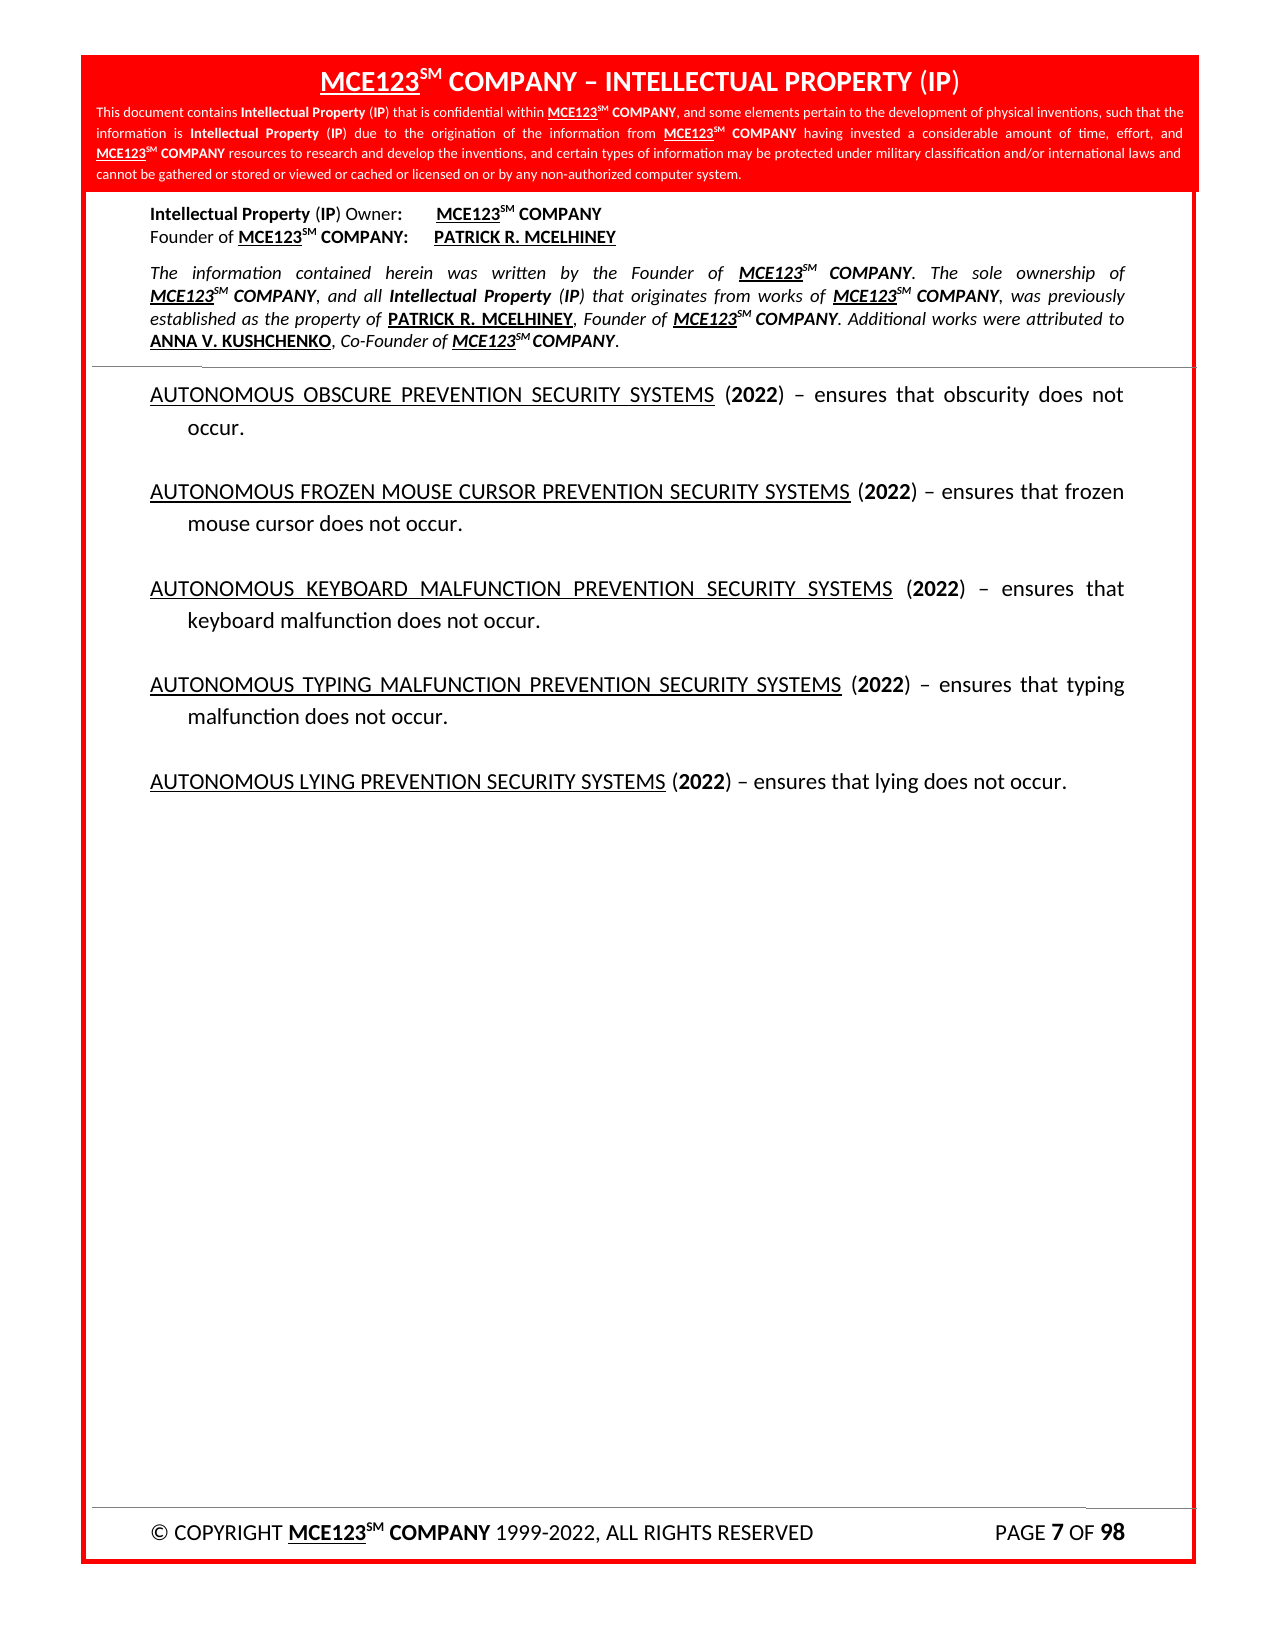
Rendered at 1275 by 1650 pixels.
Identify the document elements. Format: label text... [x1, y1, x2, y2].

text AUTONOMOUS TYPING MALFUNCTION PREVENTION SECURITY SYSTEMS (2022) – ensures that typing malfunction does not occur. [150, 670, 1125, 730]
text AUTONOMOUS FROZEN MOUSE CURSOR PREVENTION SECURITY SYSTEMS (2022) – ensures that frozen mouse cursor does not occur. [150, 477, 1125, 537]
text AUTONOMOUS KEYBOARD MALFUNCTION PREVENTION SECURITY SYSTEMS (2022) – ensures that keyboard malfunction does not occur. [150, 574, 1125, 634]
text AUTONOMOUS LYING PREVENTION SECURITY SYSTEMS (2022) – ensures that lying does not occur. [150, 767, 1125, 795]
text AUTONOMOUS OBSCURE PREVENTION SECURITY SYSTEMS (2022) – ensures that obscurity does not occur. [150, 381, 1125, 441]
